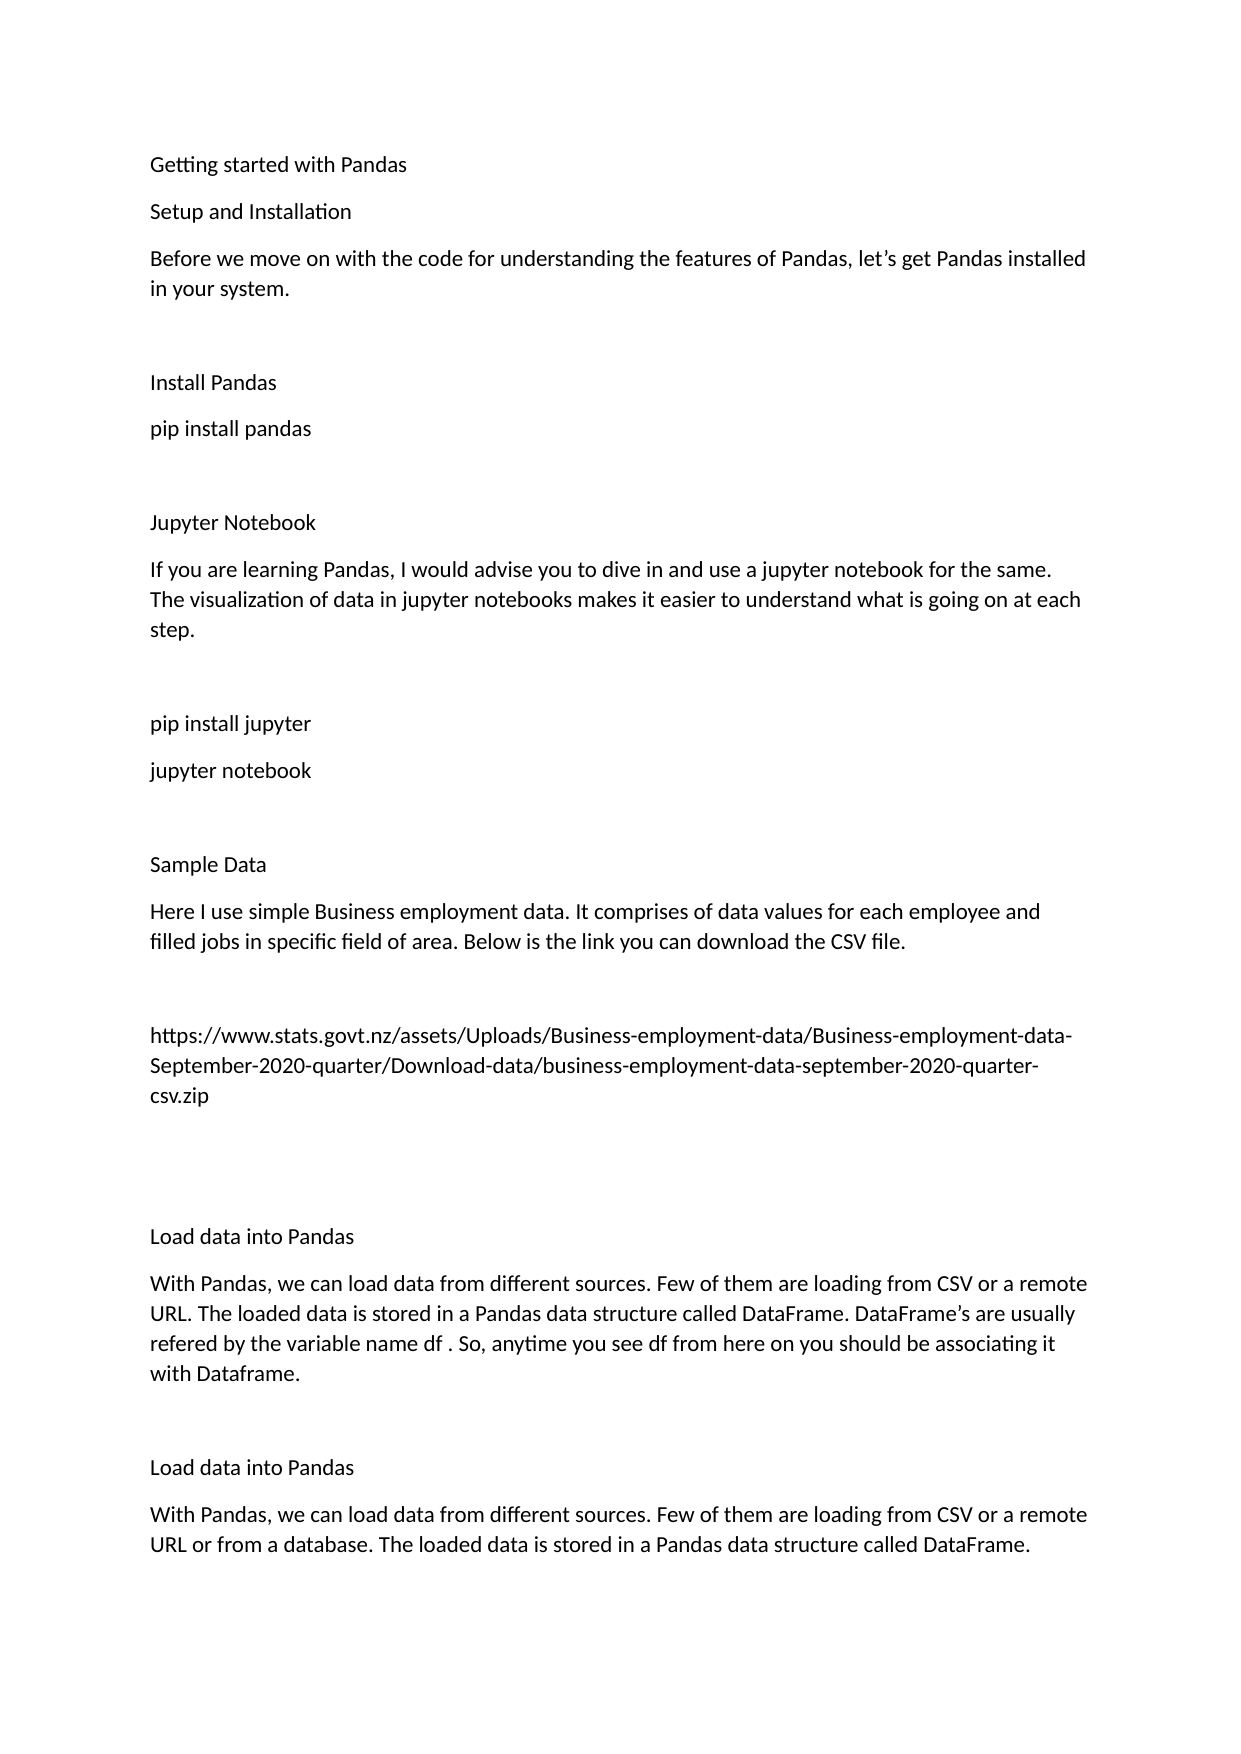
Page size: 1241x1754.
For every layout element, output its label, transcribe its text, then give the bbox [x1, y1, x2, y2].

text Before we move on with the code for understanding the features of Pandas, let’s get Pandas installed in your system. [150, 244, 1090, 302]
text With Pandas, we can load data from different sources. Few of them are loading from CSV or a remote URL. The loaded data is stored in a Pandas data structure called DataFrame. DataFrame’s are usually refered by the variable name df . So, anytime you see df from here on you should be associating it with Dataframe. [150, 1269, 1090, 1387]
text Setup and Installation [150, 197, 1090, 225]
text Here I use simple Business employment data. It comprises of data values for each employee and filled jobs in specific field of area. Below is the link you can download the CSV file. [150, 897, 1090, 955]
text Getting started with Pandas [150, 150, 1090, 178]
text Load data into Pandas [150, 1453, 1090, 1481]
text https://www.stats.govt.nz/assets/Uploads/Business-employment-data/Business-employment-data-September-2020-quarter/Download-data/business-employment-data-september-2020-quarter-csv.zip [150, 1021, 1090, 1109]
text Load data into Pandas [150, 1222, 1090, 1250]
text jupyter notebook [150, 756, 1090, 784]
text Jupyter Notebook [150, 508, 1090, 536]
text Install Pandas [150, 368, 1090, 396]
text pip install pandas [150, 414, 1090, 443]
text Sample Data [150, 850, 1090, 878]
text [150, 1500, 1090, 1558]
text pip install jupyter [150, 709, 1090, 737]
text If you are learning Pandas, I would advise you to dive in and use a jupyter notebook for the same. The visualization of data in jupyter notebooks makes it easier to understand what is going on at each step. [150, 555, 1090, 644]
